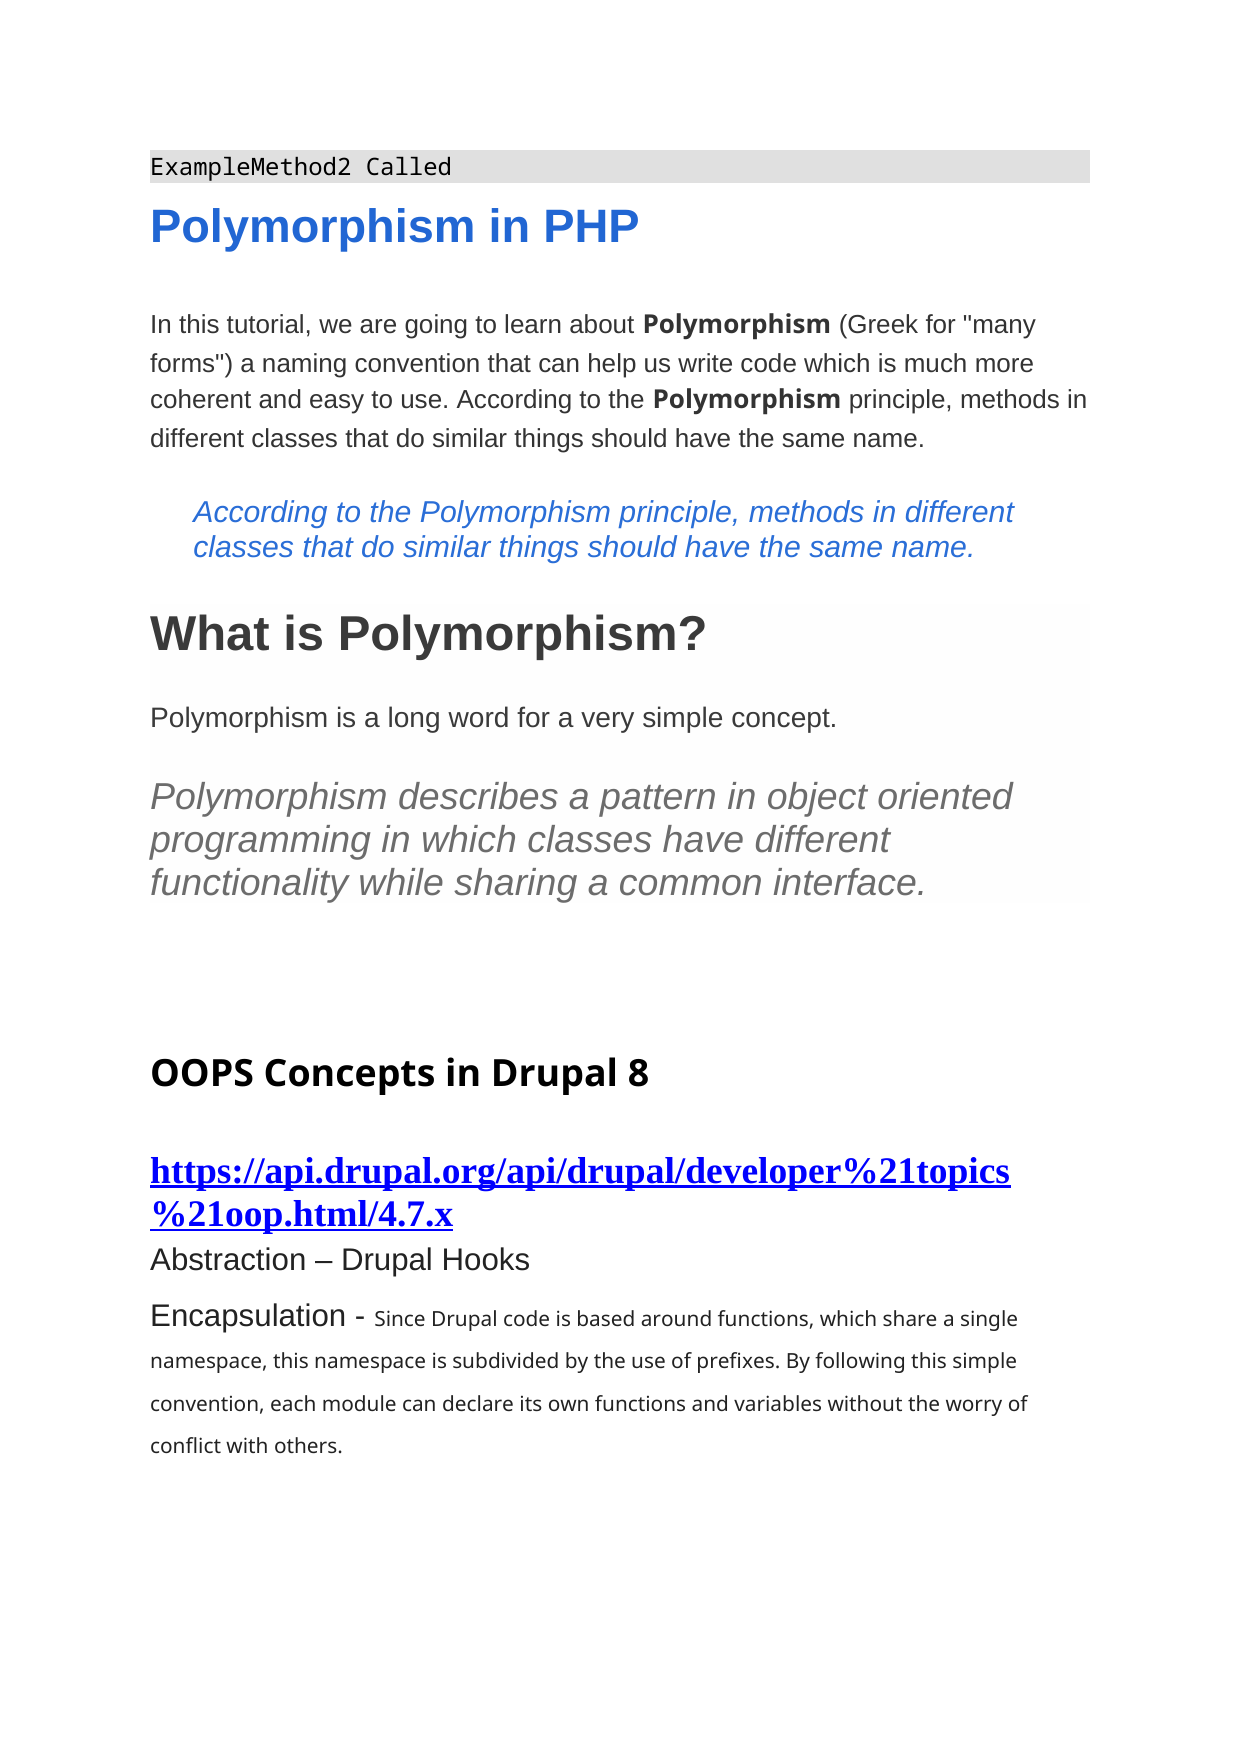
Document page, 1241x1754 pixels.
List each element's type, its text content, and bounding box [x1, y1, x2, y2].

subtitle Polymorphism in PHP [150, 198, 1090, 252]
text According to the Polymorphism principle, methods in different classes that do similar things should have the same name. [193, 494, 1047, 563]
subtitle https://api.drupal.org/api/drupal/developer%21topics%21oop.html/4.7.x [150, 1148, 1090, 1234]
subtitle OOPS Concepts in Drupal 8 [150, 1046, 1090, 1097]
subtitle Encapsulation - Since Drupal code is based around functions, which share a single namespace, this namespace is subdivided by the use of prefixes. By following this simple convention, each module can declare its own functions and variables without the worry of conflict with others. [150, 1291, 1090, 1459]
text In this tutorial, we are going to learn about Polymorphism (Greek for "many forms") a naming convention that can help us write code which is much more coherent and easy to use. According to the Polymorphism principle, methods in different classes that do similar things should have the same name. [150, 303, 1090, 453]
text Polymorphism is a long word for a very simple concept. [150, 701, 1090, 733]
subtitle Abstraction – Drupal Hooks [150, 1234, 1090, 1277]
subtitle What is Polymorphism? [150, 604, 1090, 660]
text ExampleMethod2 Called [150, 150, 1090, 183]
text Polymorphism describes a pattern in object oriented programming in which classes have different functionality while sharing a common interface. [150, 774, 1090, 903]
